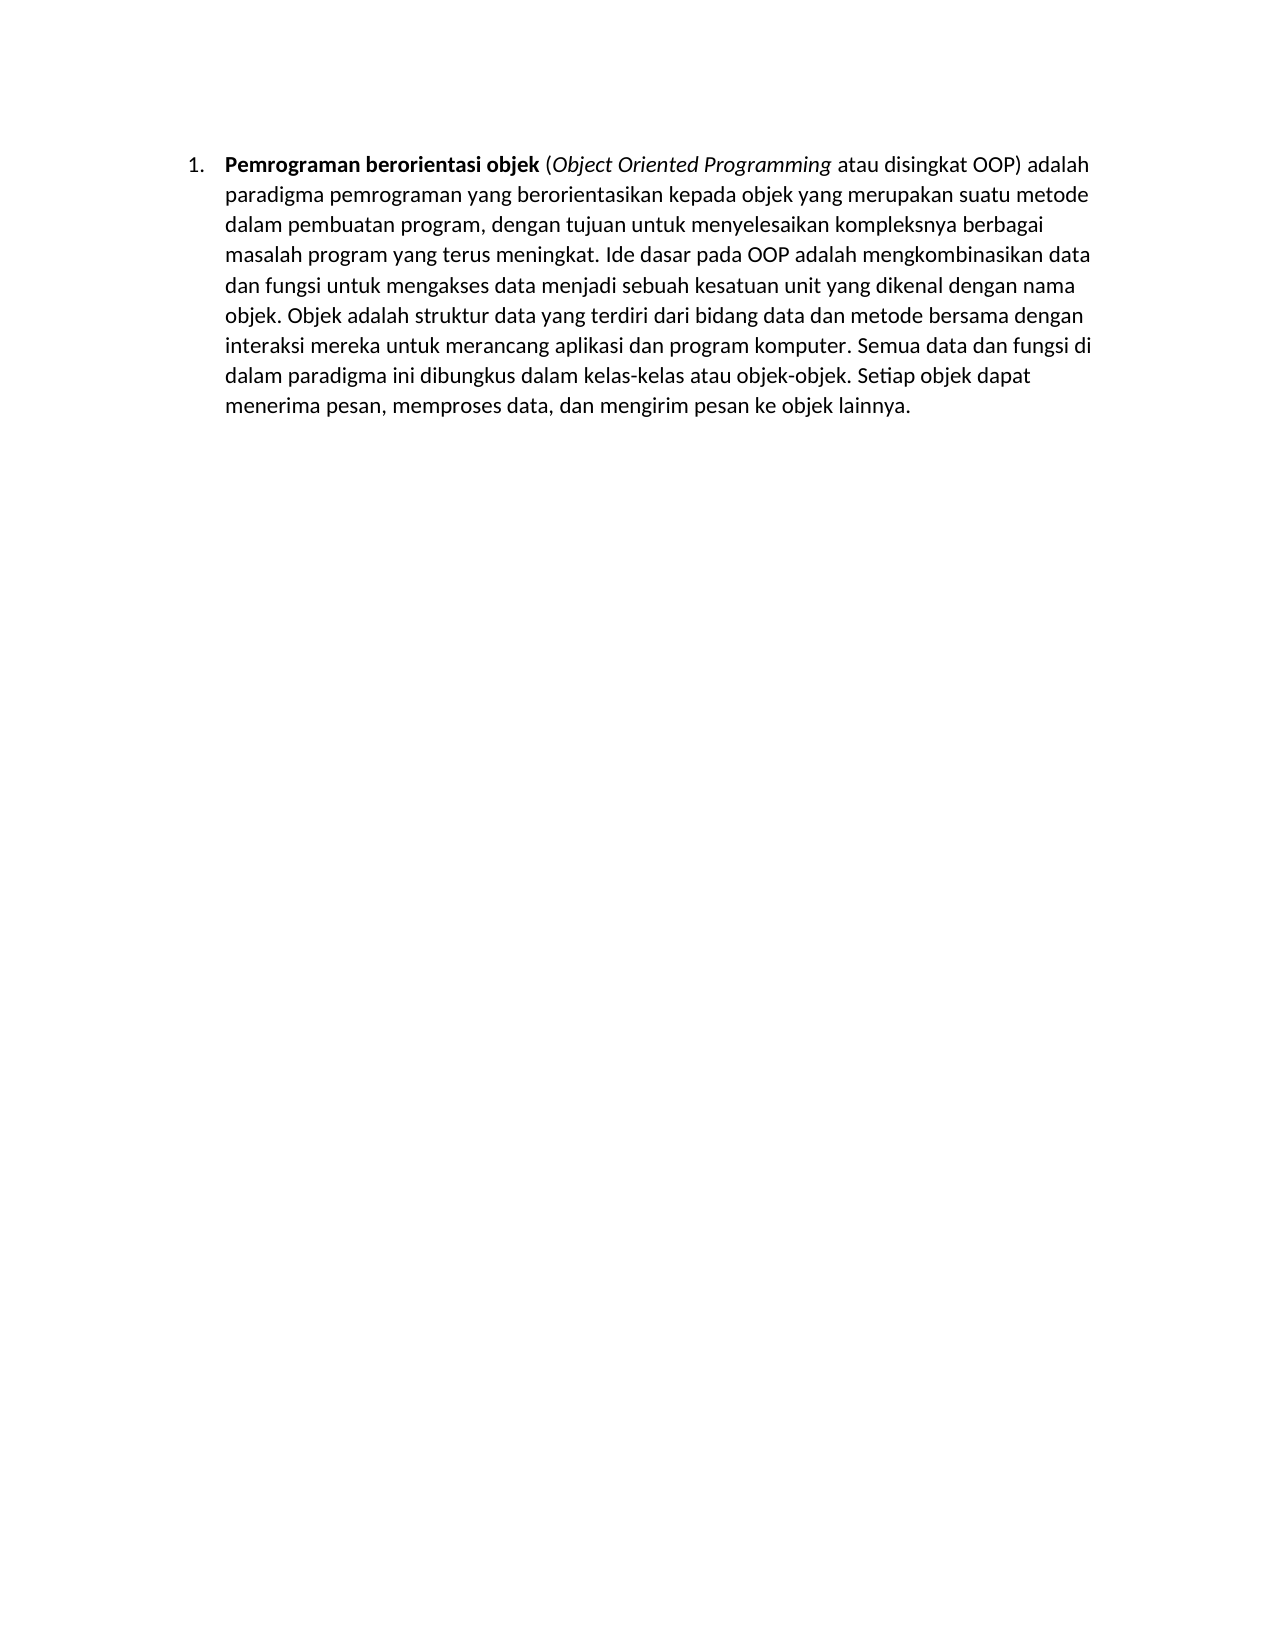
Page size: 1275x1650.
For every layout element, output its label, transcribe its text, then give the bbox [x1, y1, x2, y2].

list Pemrograman berorientasi objek (Object Oriented Programming atau disingkat OOP) adalah paradigma pemrograman yang berorientasikan kepada objek yang merupakan suatu metode dalam pembuatan program, dengan tujuan untuk menyelesaikan kompleksnya berbagai masalah program yang terus meningkat. Ide dasar pada OOP adalah mengkombinasikan data dan fungsi untuk mengakses data menjadi sebuah kesatuan unit yang dikenal dengan nama objek. Objek adalah struktur data yang terdiri dari bidang data dan metode bersama dengan interaksi mereka untuk merancang aplikasi dan program komputer. Semua data dan fungsi di dalam paradigma ini dibungkus dalam kelas-kelas atau objek-objek. Setiap objek dapat menerima pesan, memproses data, dan mengirim pesan ke objek lainnya. [187, 150, 1125, 420]
